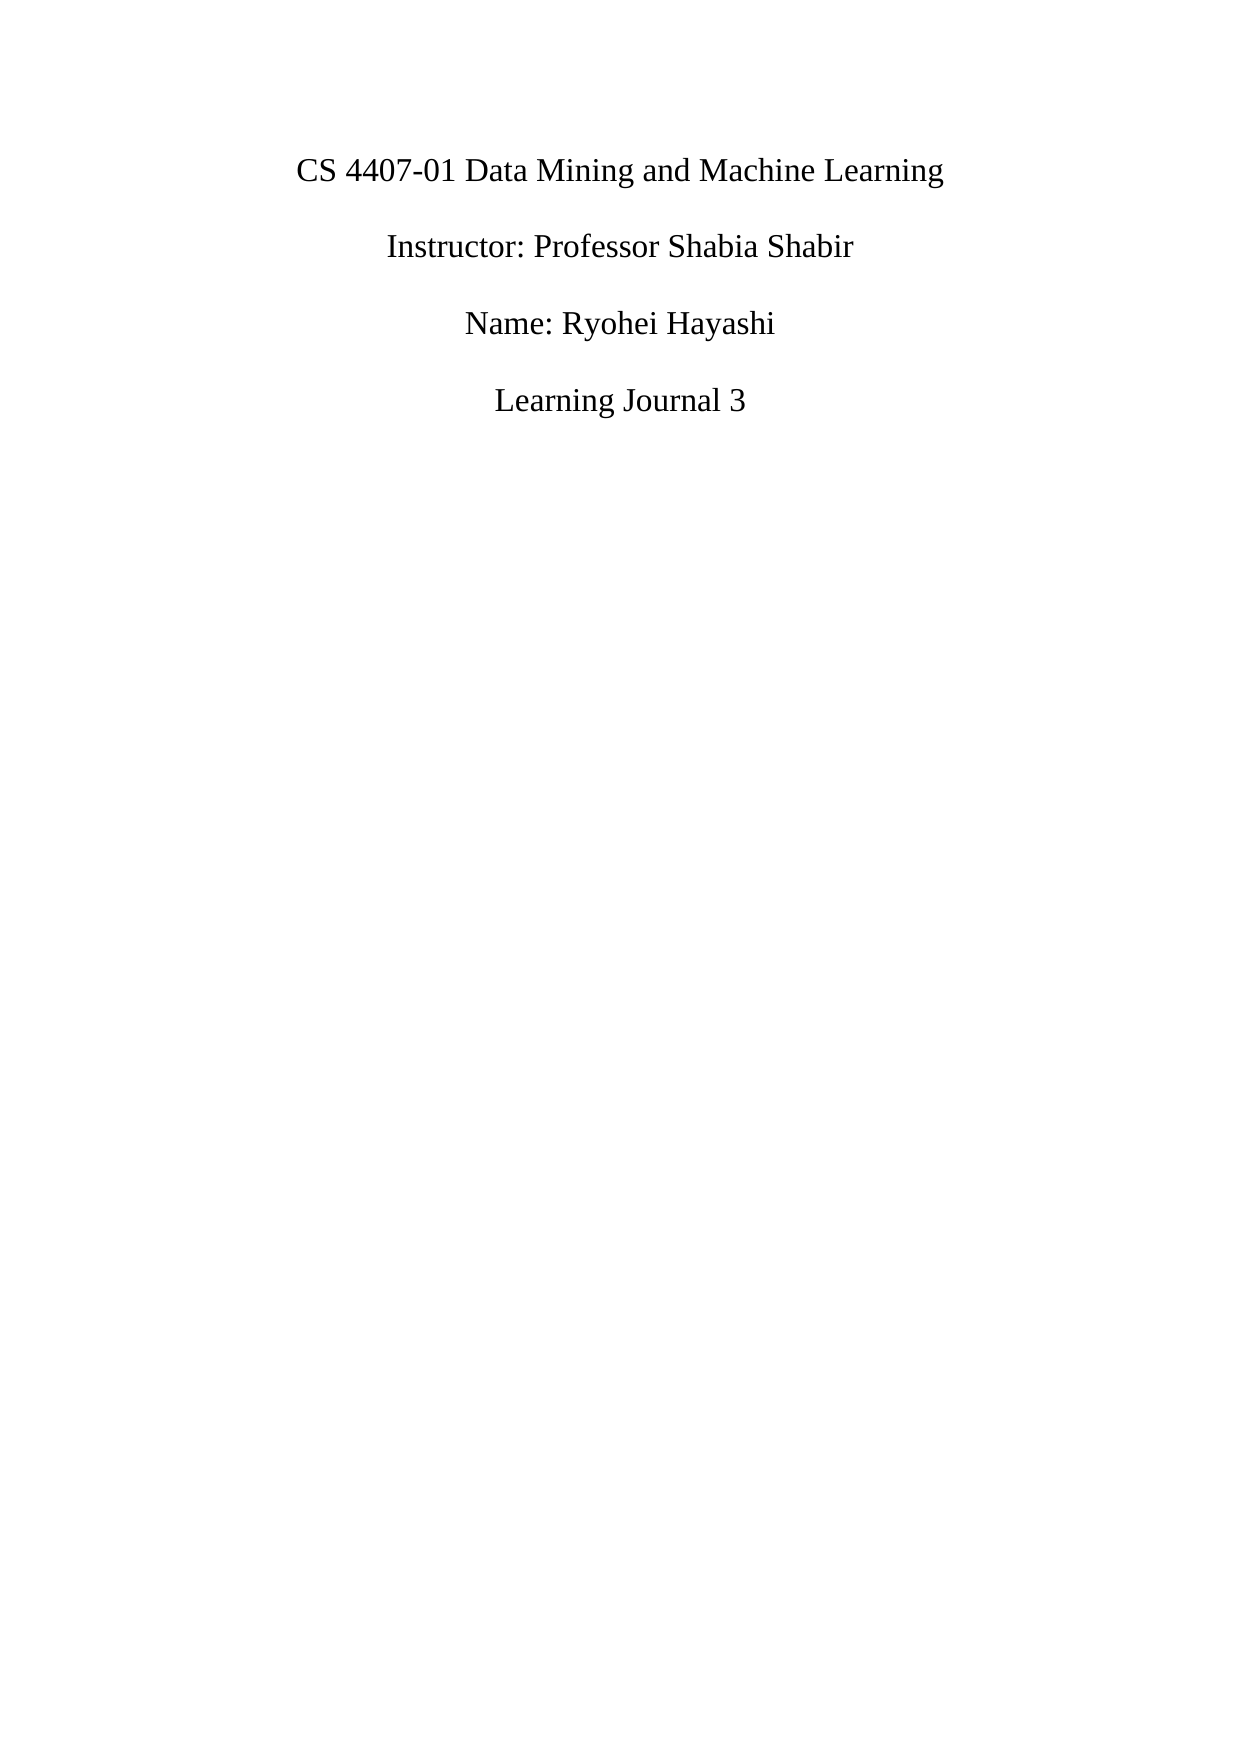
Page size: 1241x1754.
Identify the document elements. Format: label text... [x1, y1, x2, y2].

text CS 4407-01 Data Mining and Machine Learning [150, 150, 1090, 188]
text Learning Journal 3 [150, 380, 1090, 418]
text Name: Ryohei Hayashi [150, 303, 1090, 342]
text Instructor: Professor Shabia Shabir [150, 227, 1090, 265]
